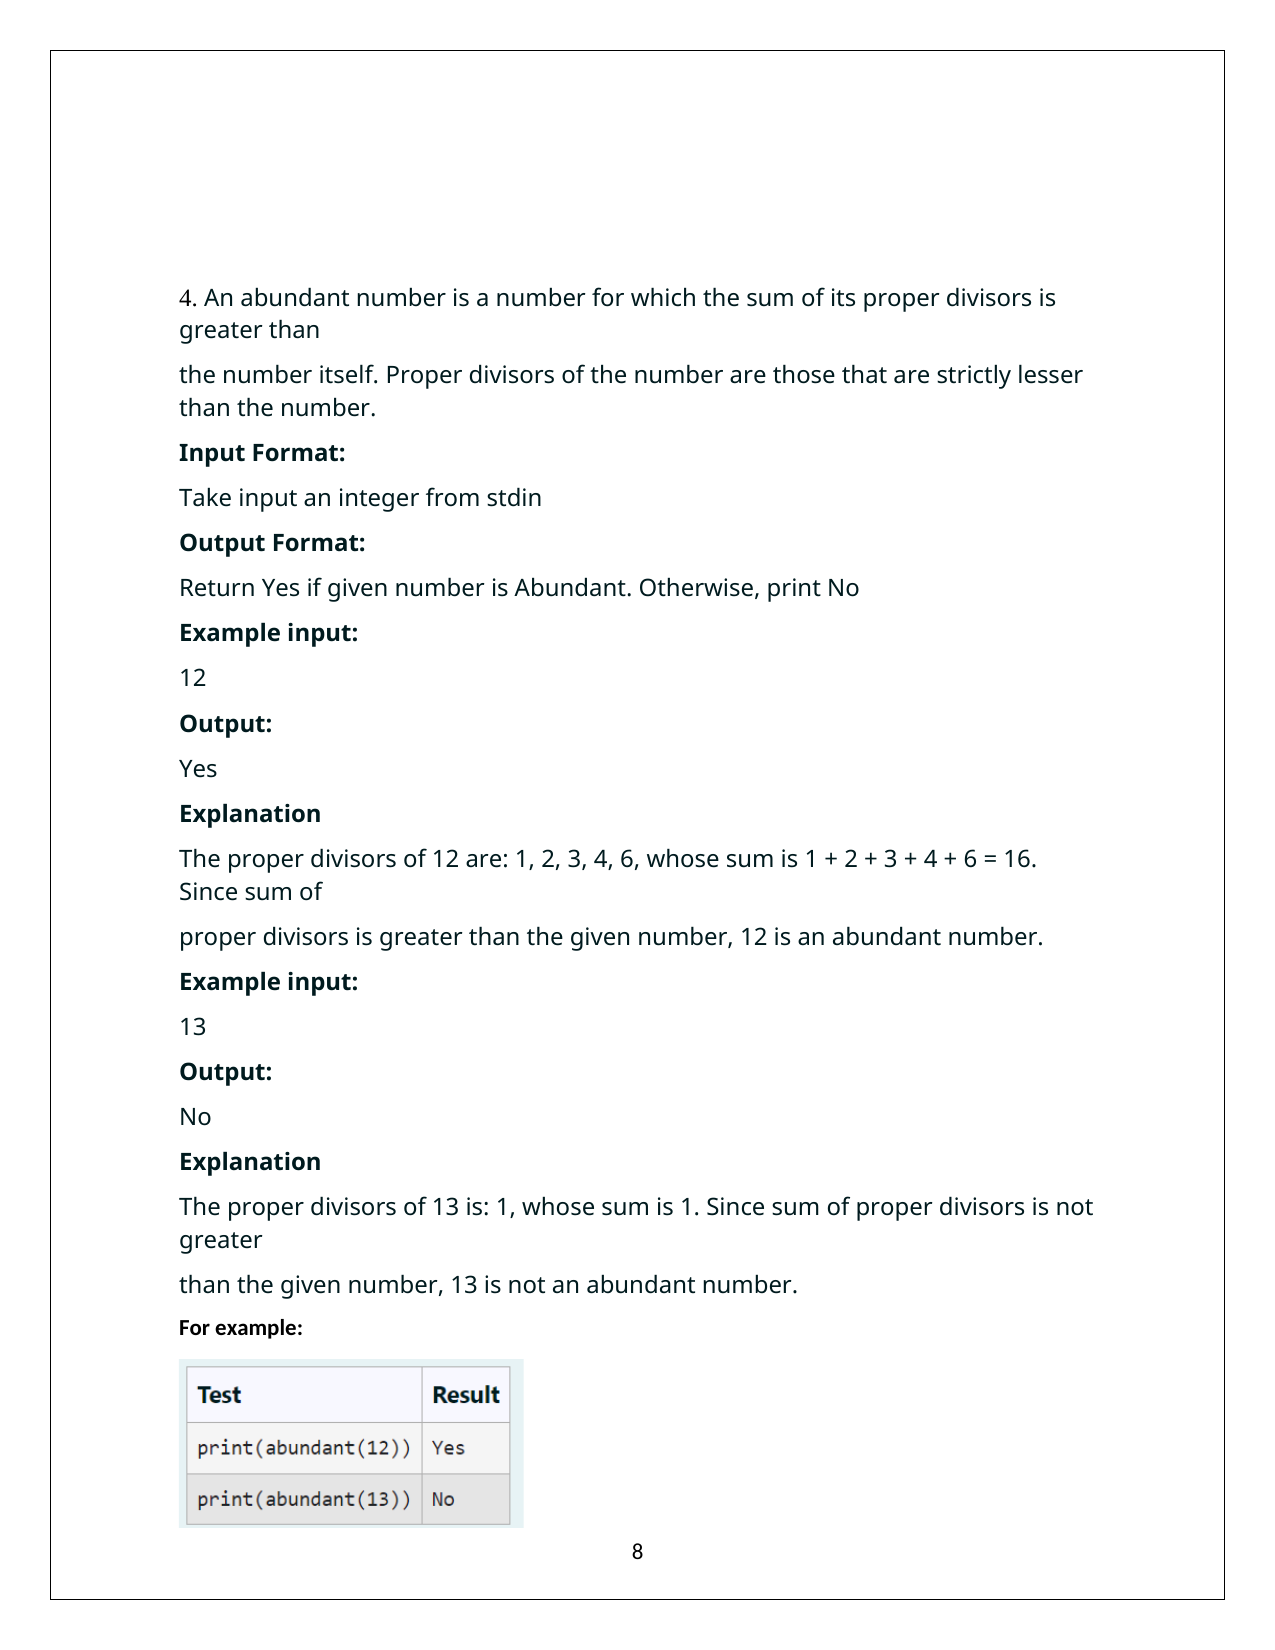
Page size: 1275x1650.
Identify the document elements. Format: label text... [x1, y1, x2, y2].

text Explanation [179, 797, 1096, 829]
text Explanation [179, 1145, 1096, 1177]
text Output: [179, 706, 1096, 739]
text 13 [179, 1009, 1096, 1042]
text The proper divisors of 13 is: 1, whose sum is 1. Since sum of proper divisors is not greater [179, 1190, 1096, 1255]
text For example: [179, 1313, 1096, 1341]
text than the given number, 13 is not an abundant number. [179, 1268, 1096, 1300]
text Output: [179, 1055, 1096, 1087]
text Example input: [179, 616, 1096, 649]
text Take input an integer from stdin [179, 481, 1096, 513]
text The proper divisors of 12 are: 1, 2, 3, 4, 6, whose sum is 1 + 2 + 3 + 4 + 6 = 16. Since sum of [179, 842, 1096, 907]
text 12 [179, 661, 1096, 694]
text Return Yes if given number is Abundant. Otherwise, print No [179, 571, 1096, 604]
text the number itself. Proper divisors of the number are those that are strictly lesser than the number. [179, 358, 1096, 423]
text Input Format: [179, 436, 1096, 468]
picture [178, 1359, 524, 1528]
text Yes [179, 751, 1096, 784]
text Output Format: [179, 526, 1096, 558]
text 4. An abundant number is a number for which the sum of its proper divisors is greater than [179, 280, 1096, 346]
text Example input: [179, 964, 1096, 997]
text No [179, 1100, 1096, 1132]
text proper divisors is greater than the given number, 12 is an abundant number. [179, 919, 1096, 952]
